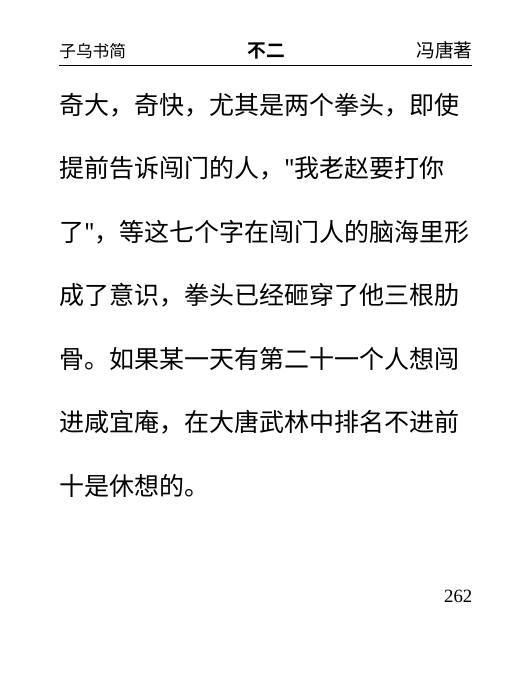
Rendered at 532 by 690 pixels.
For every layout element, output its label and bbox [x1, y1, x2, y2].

text [59, 72, 472, 516]
